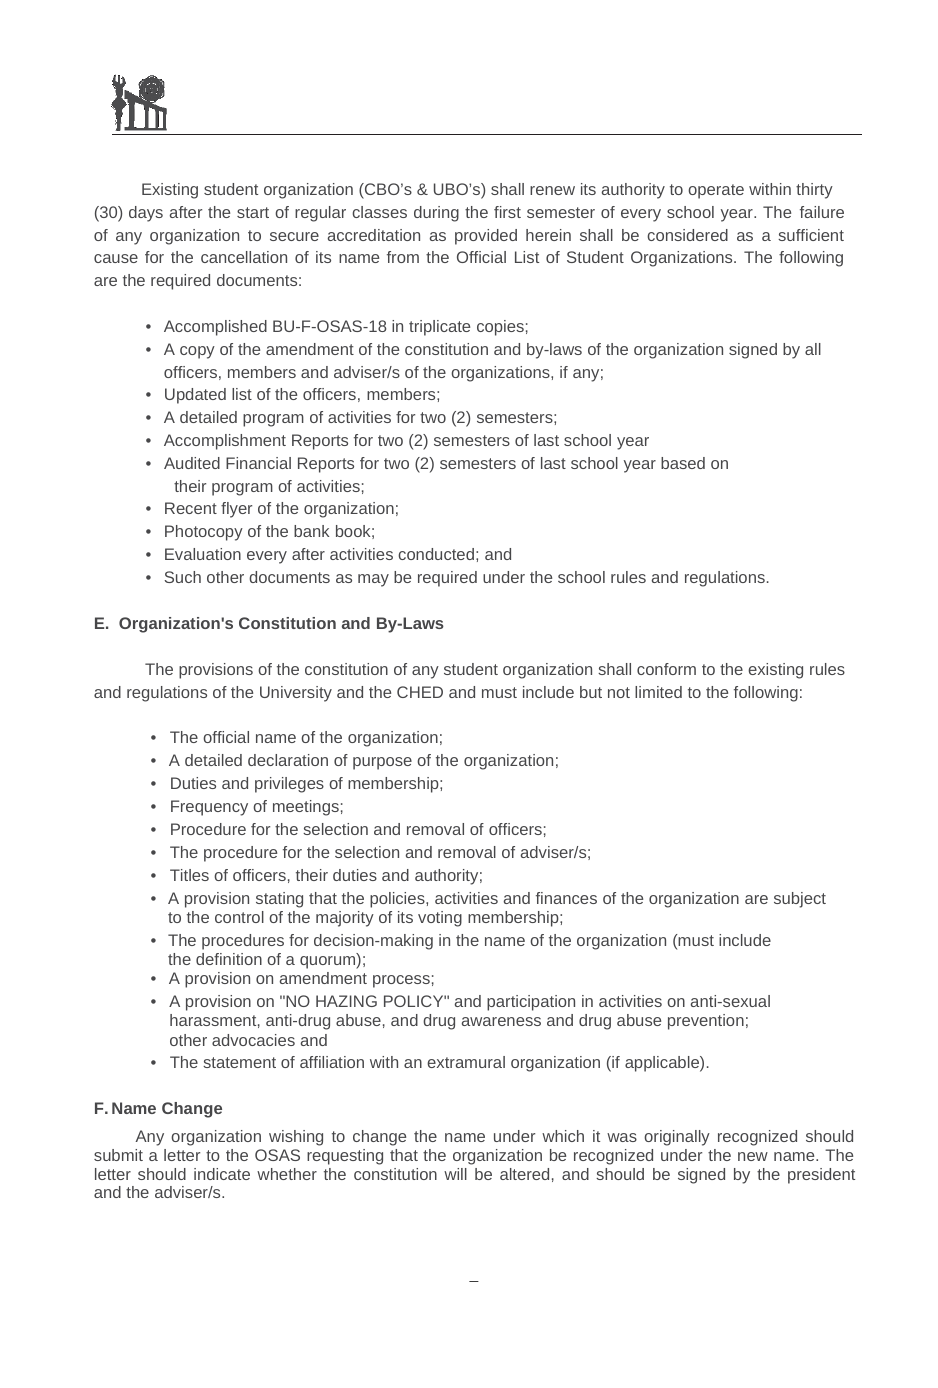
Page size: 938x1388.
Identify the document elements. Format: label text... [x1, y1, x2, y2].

subtitle Name Change [94, 1099, 871, 1118]
list Photocopy of the bank book; [145, 522, 871, 541]
list The statement of affiliation with an extramural organization (if applicable). [150, 1053, 871, 1072]
subtitle Organization's Constitution and By-Laws [94, 614, 871, 633]
list A copy of the amendment of the constitution and by-laws of the organization signed by all officers, members and adviser/s of the organizations, if any; [145, 340, 822, 382]
list The official name of the organization; [150, 728, 871, 747]
list A detailed program of activities for two (2) semesters; [145, 408, 871, 427]
list The procedure for the selection and removal of adviser/s; [150, 843, 871, 862]
list Evaluation every after activities conducted; and [145, 545, 871, 564]
list Updated list of the officers, members; [145, 386, 871, 404]
list Accomplished BU-F-OSAS-18 in triplicate copies; [145, 317, 871, 336]
list Frequency of meetings; [150, 797, 871, 816]
list A detailed declaration of purpose of the organization; [150, 751, 871, 770]
list days after the start of regular classes during the first semester of every school year. The failure of any organization to secure accreditation as provided herein shall be considered as a sufficient cause for the cancellation of its name from the Official List of Student Organizations. The following are the required documents: [94, 202, 845, 290]
text Existing student organization (CBO’s & UBO’s) shall renew its authority to operate within thirty [141, 179, 871, 199]
list Recent flyer of the organization; [145, 499, 871, 518]
list Accomplishment Reports for two (2) semesters of last school year [145, 431, 871, 450]
text Any organization wishing to change the name under which it was originally recognized should submit a letter to the OSAS requesting that the organization be recognized under the new name. The letter should indicate whether the constitution will be altered, and should be signed by the president and the adviser/s. [94, 1127, 856, 1202]
list A provision stating that the policies, activities and finances of the organization are subject to the control of the majority of its voting membership; [150, 888, 832, 927]
text The provisions of the constitution of any student organization shall conform to the existing rules and regulations of the University and the CHED and must include but not limited to the following: [94, 660, 871, 702]
picture [111, 74, 167, 131]
list Procedure for the selection and removal of officers; [150, 820, 871, 839]
list The procedures for decision-making in the name of the organization (must include the definition of a quorum); [150, 931, 798, 969]
list Duties and privileges of membership; [150, 774, 871, 793]
list Such other documents as may be required under the school rules and regulations. [145, 568, 871, 587]
list Audited Financial Reports for two (2) semesters of last school year based on their program of activities; [145, 454, 764, 496]
list A provision on "NO HAZING POLICY" and participation in activities on anti-sexual harassment, anti-drug abuse, and drug awareness and drug abuse prevention; other advocacies and [150, 992, 791, 1049]
list A provision on amendment process; [150, 969, 871, 988]
list Titles of officers, their duties and authority; [150, 866, 871, 885]
